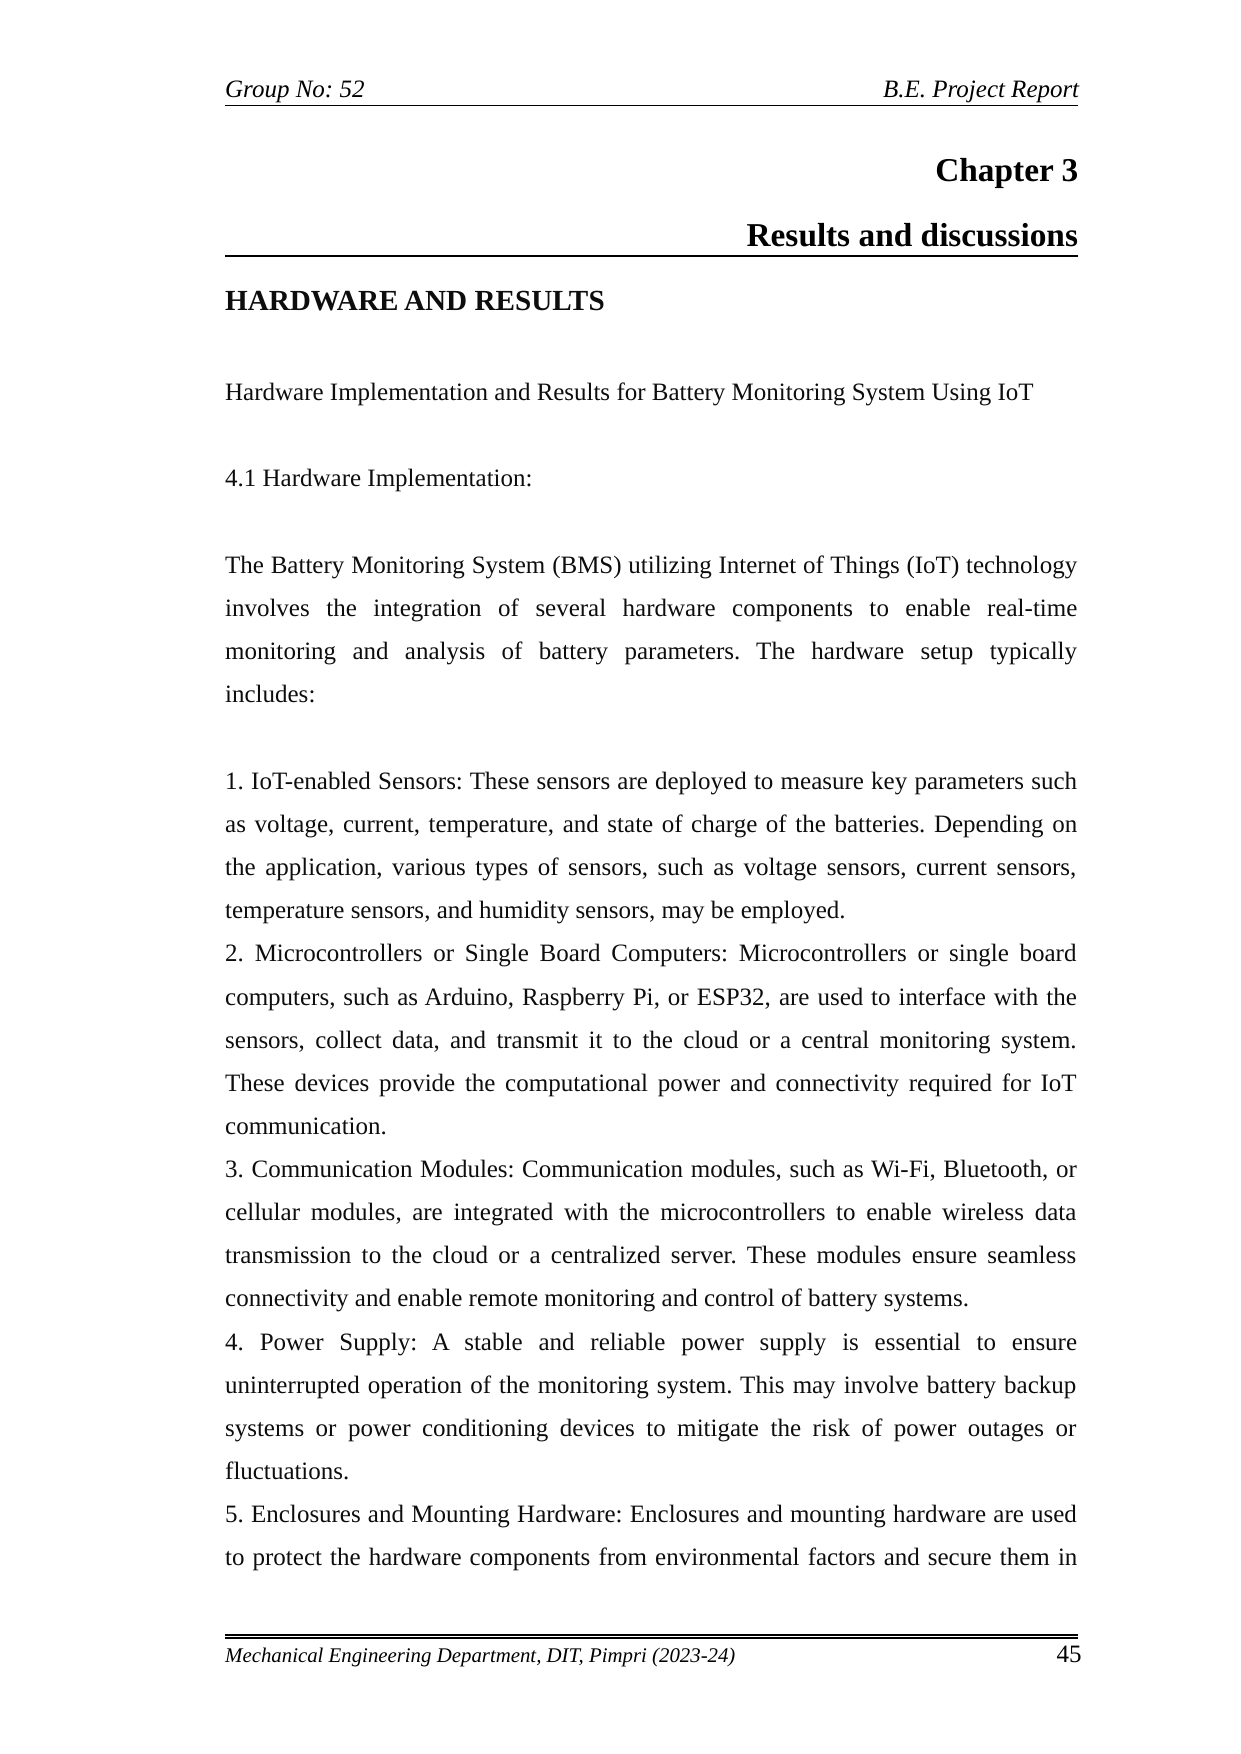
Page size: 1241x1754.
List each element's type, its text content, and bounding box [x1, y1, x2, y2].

text 1. IoT-enabled Sensors: These sensors are deployed to measure key parameters such as voltage, current, temperature, and state of charge of the batteries. Depending on the application, various types of sensors, such as voltage sensors, current sensors, temperature sensors, and humidity sensors, may be employed. [225, 766, 1078, 924]
text Hardware Implementation and Results for Battery Monitoring System Using IoT [225, 377, 1078, 406]
text 4.1 Hardware Implementation: [225, 463, 1078, 492]
subtitle HARDWARE AND RESULTS [225, 283, 801, 317]
text Chapter 3 [225, 150, 1078, 188]
text 2. Microcontrollers or Single Board Computers: Microcontrollers or single board computers, such as Arduino, Raspberry Pi, or ESP32, are used to interface with the sensors, collect data, and transmit it to the cloud or a central monitoring system. These devices provide the computational power and connectivity required for IoT communication. [225, 938, 1078, 1140]
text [225, 1499, 1078, 1571]
text Results and discussions [225, 215, 1078, 255]
text 3. Communication Modules: Communication modules, such as Wi-Fi, Bluetooth, or cellular modules, are integrated with the microcontrollers to enable wireless data transmission to the cloud or a centralized server. These modules ensure seamless connectivity and enable remote monitoring and control of battery systems. [225, 1154, 1078, 1312]
text The Battery Monitoring System (BMS) utilizing Internet of Things (IoT) technology involves the integration of several hardware components to enable real-time monitoring and analysis of battery parameters. The hardware setup typically includes: [225, 550, 1078, 708]
text 4. Power Supply: A stable and reliable power supply is essential to ensure uninterrupted operation of the monitoring system. This may involve battery backup systems or power conditioning devices to mitigate the risk of power outages or fluctuations. [225, 1327, 1078, 1485]
